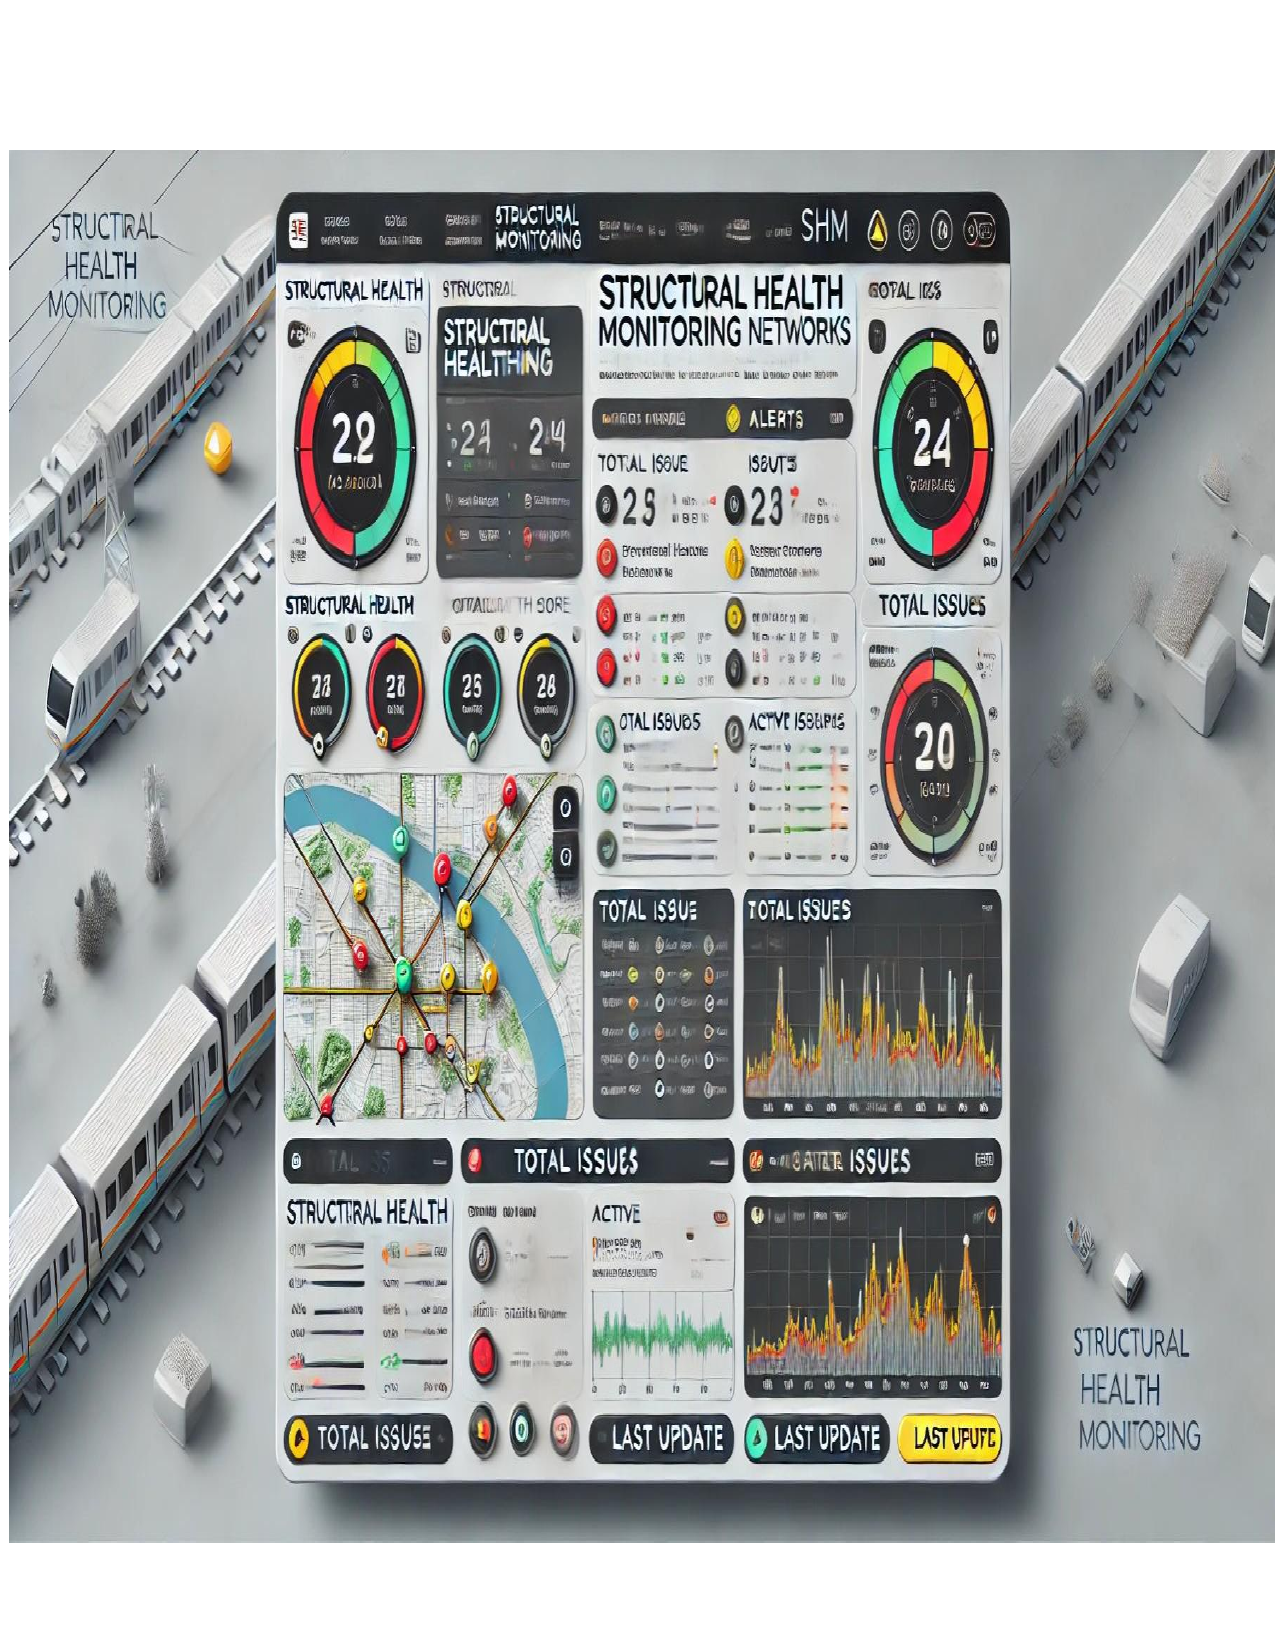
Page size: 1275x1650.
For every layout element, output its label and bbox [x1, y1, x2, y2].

picture [9, 150, 1275, 1543]
